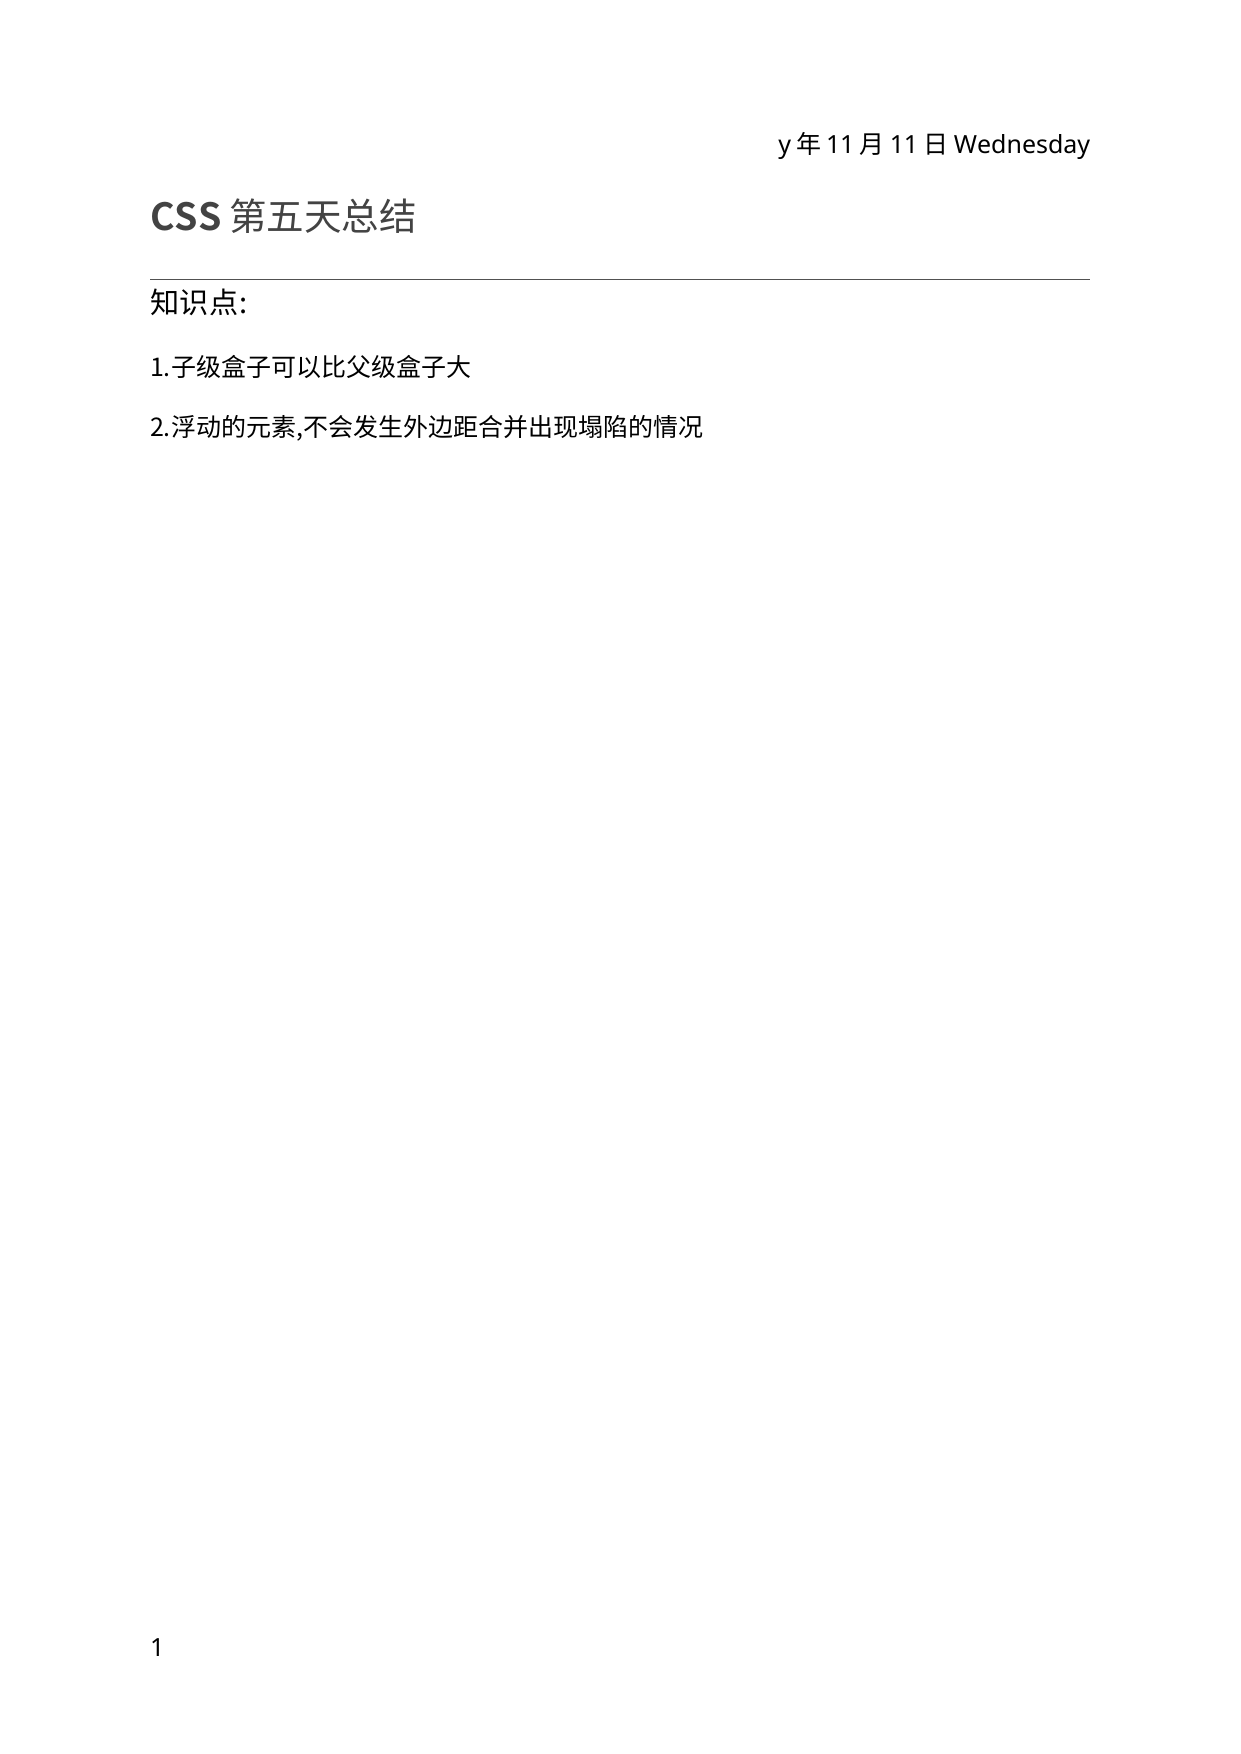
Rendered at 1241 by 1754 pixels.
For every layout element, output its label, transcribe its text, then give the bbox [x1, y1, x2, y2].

text 知识点: [150, 280, 1090, 322]
text 2.浮动的元素,不会发生外边距合并出现塌陷的情况 [150, 408, 1090, 444]
text 1.子级盒子可以比父级盒子大 [150, 347, 1090, 384]
text CSS第五天总结 [150, 187, 1090, 242]
